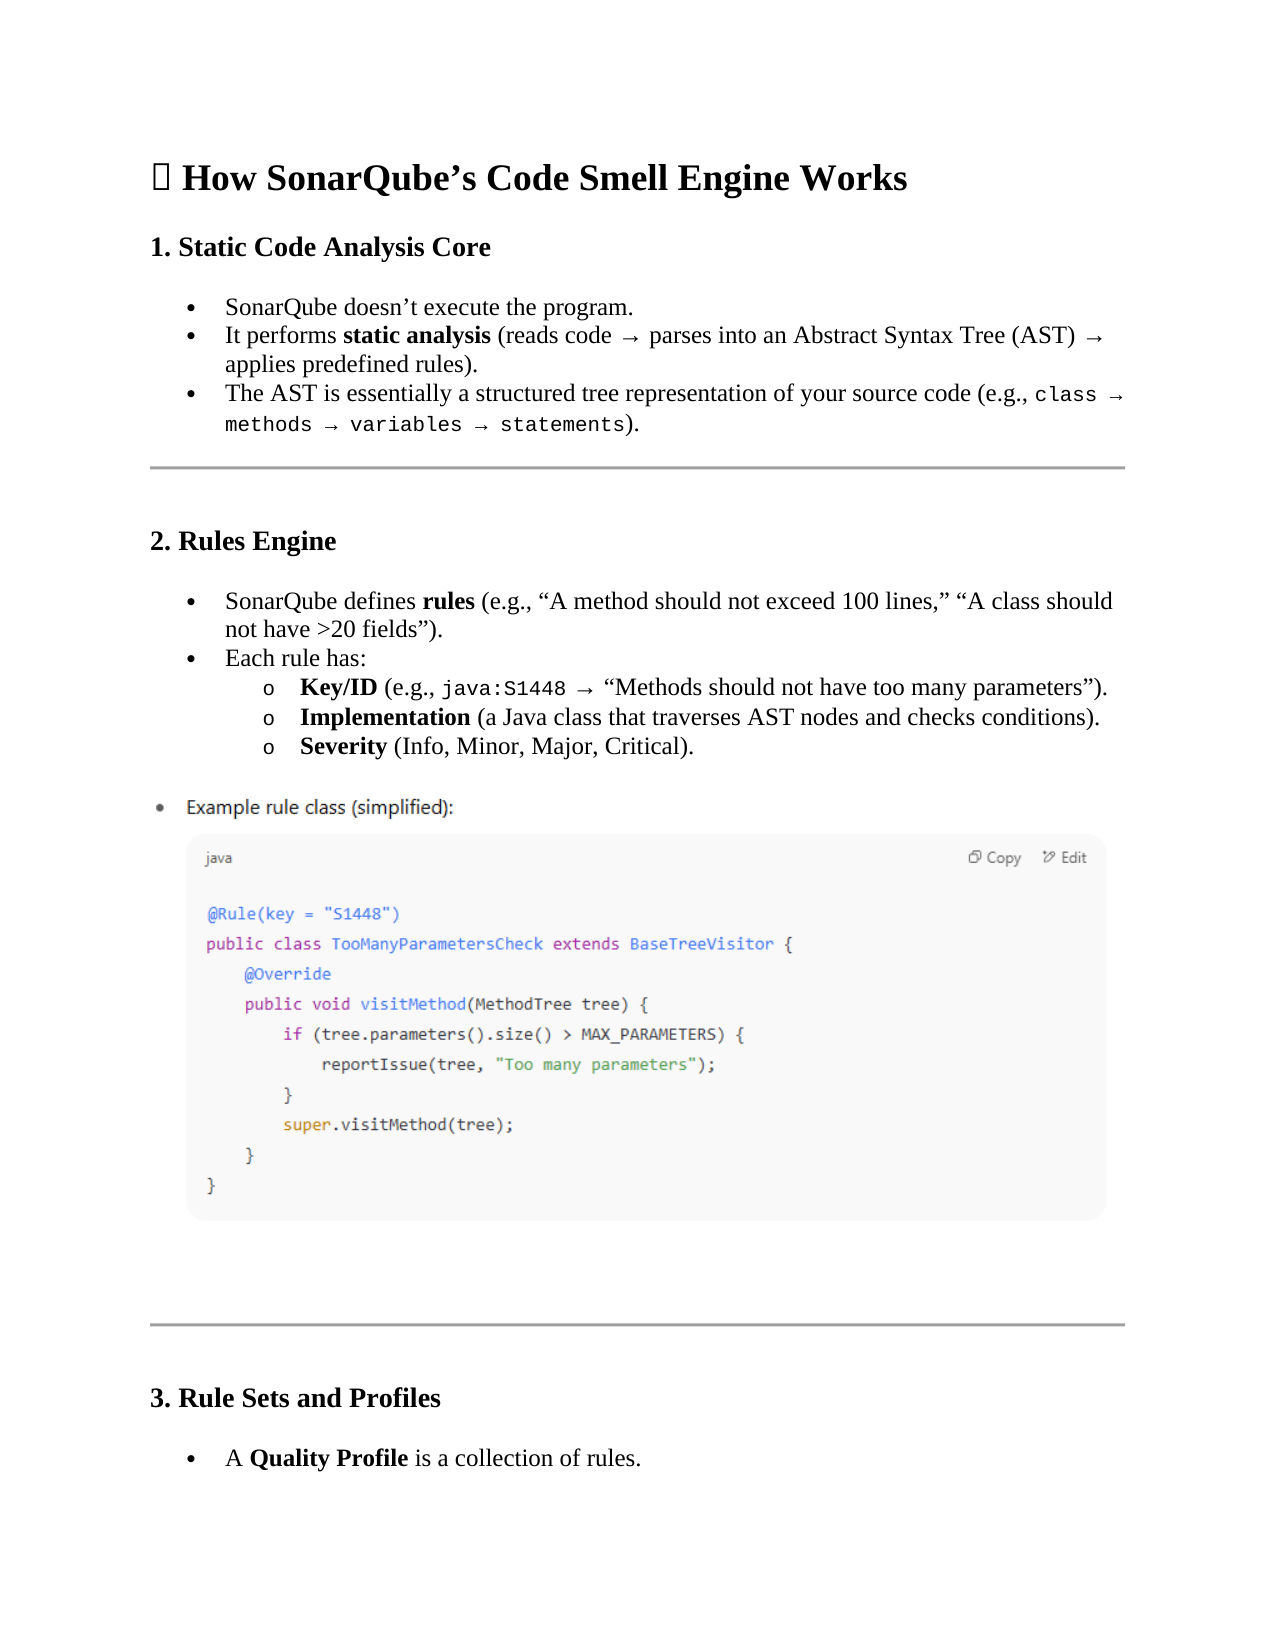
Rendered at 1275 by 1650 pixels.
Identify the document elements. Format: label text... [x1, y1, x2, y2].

list It performs static analysis (reads code → parses into an Abstract Syntax Tree (AST) → applies predefined rules). [187, 321, 1125, 378]
list Severity (Info, Minor, Major, Critical). [262, 731, 1125, 761]
list The AST is essentially a structured tree representation of your source code (e.g., class → methods → variables → statements). [187, 378, 1125, 437]
list SonarQube doesn’t execute the program. [187, 292, 1125, 321]
picture [150, 790, 1119, 1237]
list A Quality Profile is a collection of rules. [187, 1443, 1125, 1472]
list Key/ID (e.g., java:S1448 → “Methods should not have too many parameters”). [262, 672, 1125, 702]
list Each rule has: [187, 643, 1125, 672]
list Implementation (a Java class that traverses AST nodes and checks conditions). [262, 702, 1125, 731]
text 1. Static Code Analysis Core [150, 230, 1125, 263]
text 🔎 How SonarQube’s Code Smell Engine Works [150, 150, 1125, 201]
text 2. Rules Engine [150, 524, 1125, 557]
list SonarQube defines rules (e.g., “A method should not exceed 100 lines,” “A class should not have >20 fields”). [187, 586, 1125, 643]
text 3. Rule Sets and Profiles [150, 1381, 1125, 1414]
